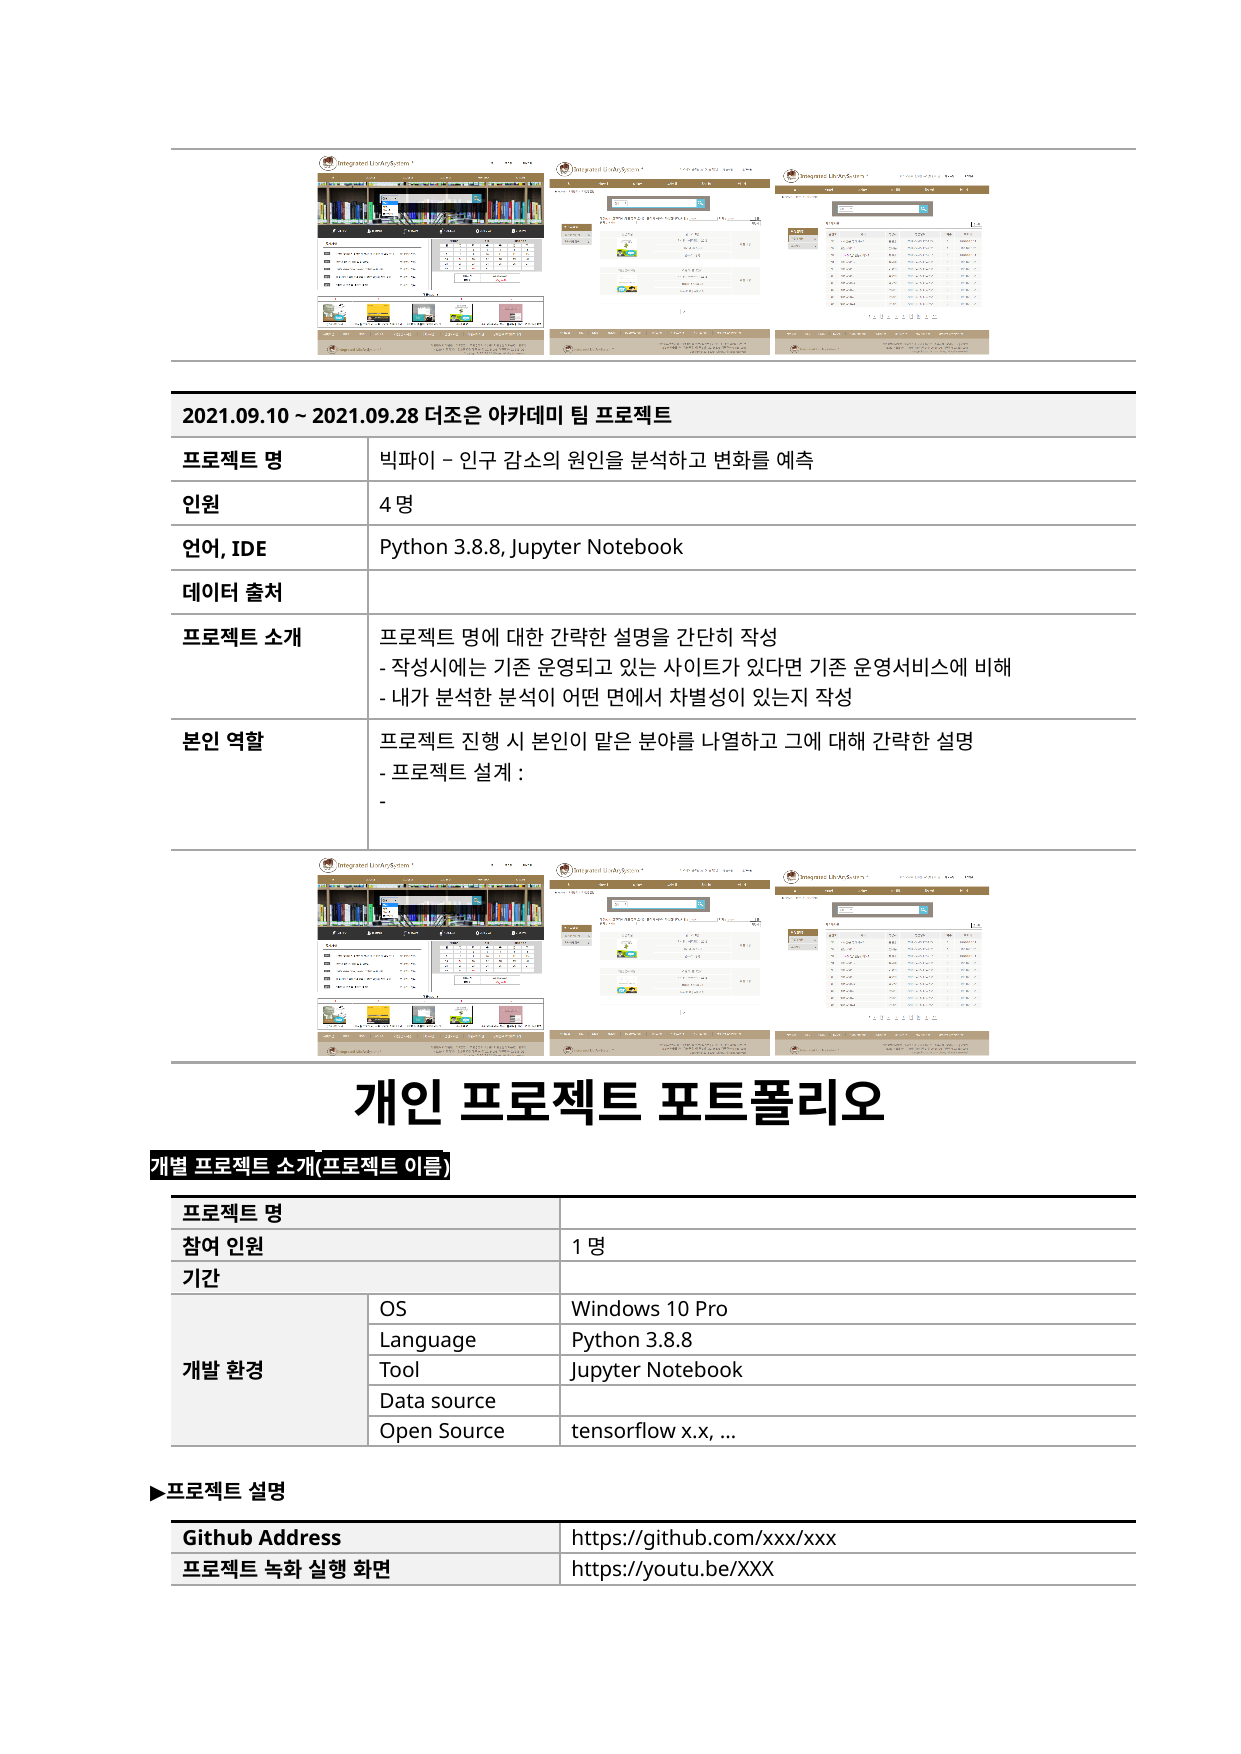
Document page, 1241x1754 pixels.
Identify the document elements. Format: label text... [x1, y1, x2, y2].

picture [317, 857, 544, 1056]
table_cell Open Source [369, 1417, 559, 1445]
table_cell Windows 10 Pro [561, 1295, 1136, 1323]
text 개인 프로젝트 포트폴리오 [150, 1063, 1090, 1136]
table_header Github Address [171, 1523, 559, 1552]
table_cell 데이터 출처 [171, 571, 367, 613]
picture [317, 155, 544, 355]
table_cell https://youtu.be/XXX [561, 1554, 1136, 1584]
table_cell Python 3.8.8, Jupyter Notebook [369, 526, 1136, 569]
table_cell [369, 571, 1136, 613]
table_cell Jupyter Notebook [561, 1356, 1136, 1384]
table_cell 프로젝트 진행 시 본인이 맡은 분야를 나열하고 그에 대해 간략한 설명 - 프로젝트 설계 : - [369, 720, 1136, 849]
table_cell [171, 851, 1136, 1061]
table_cell 기간 [171, 1262, 559, 1292]
table_cell OS [369, 1295, 559, 1323]
table_cell 1명 [561, 1230, 1136, 1260]
table_cell 프로젝트 명에 대한 간략한 설명을 간단히 작성 - 작성시에는 기존 운영되고 있는 사이트가 있다면 기존 운영서비스에 비해 - 내가 분석한 분석이 어떤 면에서 차별성이 있는지 작성 [369, 615, 1136, 718]
picture [549, 160, 770, 355]
table_cell 개발 환경 [171, 1295, 367, 1445]
table_header https://github.com/xxx/xxx [561, 1523, 1136, 1552]
table_cell 프로젝트 명 [171, 438, 367, 480]
table_cell Tool [369, 1356, 559, 1384]
table_cell 언어, IDE [171, 526, 367, 569]
table_cell 프로젝트 녹화 실행 화면 [171, 1554, 559, 1584]
table_header 2021.09.10 ~ 2021.09.28 더조은 아카데미 팀 프로젝트 [171, 394, 1136, 436]
text 개별 프로젝트 소개(프로젝트 이름) [443, 1150, 1090, 1180]
table_cell Data source [369, 1386, 559, 1414]
picture [549, 861, 770, 1056]
table_cell [171, 150, 1136, 360]
picture [775, 166, 990, 355]
table_header [561, 1198, 1136, 1228]
table_cell 프로젝트 소개 [171, 615, 367, 718]
picture [775, 867, 990, 1056]
table_cell Language [369, 1325, 559, 1353]
table_cell 빅파이 – 인구 감소의 원인을 분석하고 변화를 예측 [369, 438, 1136, 480]
table_cell 4명 [369, 482, 1136, 524]
table_cell [561, 1262, 1136, 1292]
table_header 프로젝트 명 [171, 1198, 559, 1228]
table_cell tensorflow x.x, … [561, 1417, 1136, 1445]
table_cell 참여 인원 [171, 1230, 559, 1260]
table_cell [561, 1386, 1136, 1414]
text ▶프로젝트 설명 [150, 1476, 1090, 1506]
table_cell Python 3.8.8 [561, 1325, 1136, 1353]
table_cell 본인 역할 [171, 720, 367, 849]
table_cell 인원 [171, 482, 367, 524]
